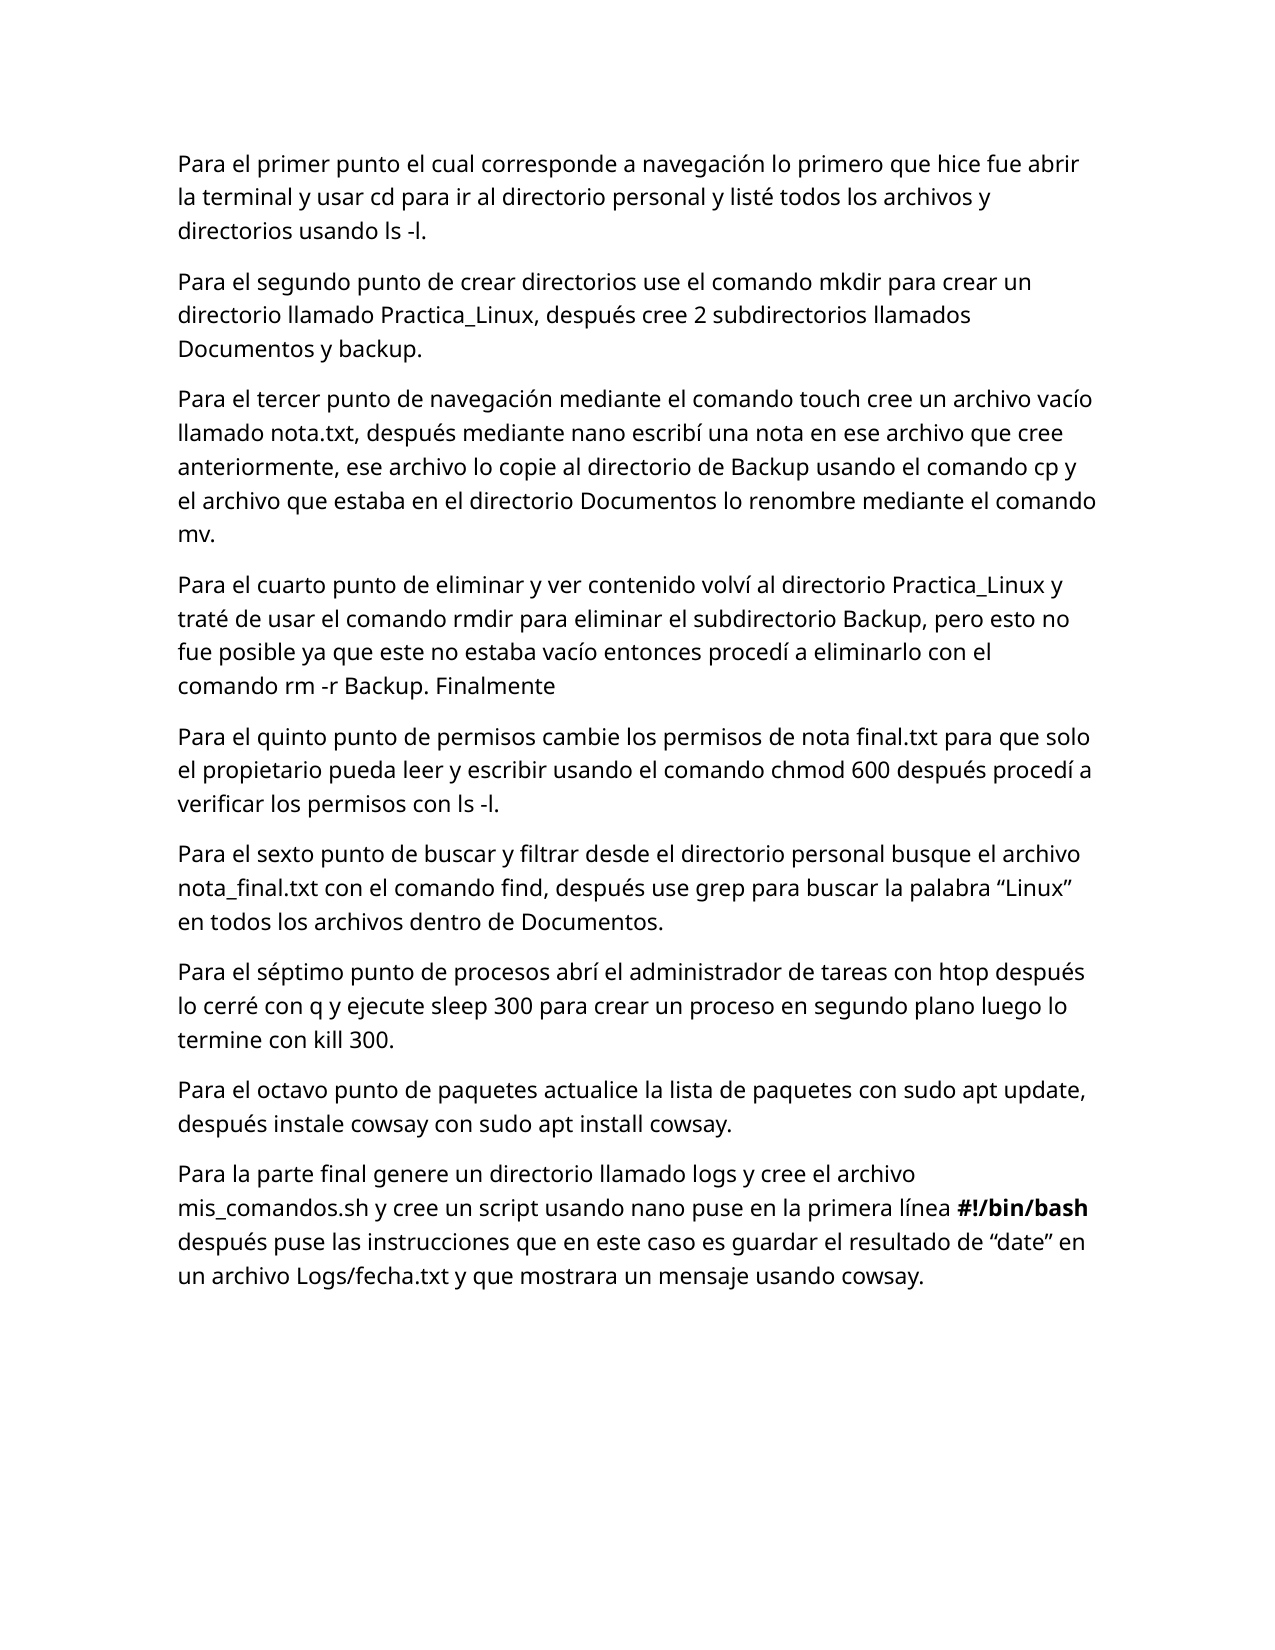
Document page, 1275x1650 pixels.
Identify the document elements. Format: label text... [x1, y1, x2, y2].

text Para el segundo punto de crear directorios use el comando mkdir para crear un directorio llamado Practica_Linux, después cree 2 subdirectorios llamados Documentos y backup. [177, 266, 1098, 364]
text Para el tercer punto de navegación mediante el comando touch cree un archivo vacío llamado nota.txt, después mediante nano escribí una nota en ese archivo que cree anteriormente, ese archivo lo copie al directorio de Backup usando el comando cp y el archivo que estaba en el directorio Documentos lo renombre mediante el comando mv. [177, 383, 1098, 550]
text Para el séptimo punto de procesos abrí el administrador de tareas con htop después lo cerré con q y ejecute sleep 300 para crear un proceso en segundo plano luego lo termine con kill 300. [177, 956, 1098, 1055]
text Para el primer punto el cual corresponde a navegación lo primero que hice fue abrir la terminal y usar cd para ir al directorio personal y listé todos los archivos y directorios usando ls -l. [177, 148, 1098, 246]
text Para el quinto punto de permisos cambie los permisos de nota final.txt para que solo el propietario pueda leer y escribir usando el comando chmod 600 después procedí a verificar los permisos con ls -l. [177, 721, 1098, 819]
text Para el octavo punto de paquetes actualice la lista de paquetes con sudo apt update, después instale cowsay con sudo apt install cowsay. [177, 1074, 1098, 1139]
text Para la parte final genere un directorio llamado logs y cree el archivo mis_comandos.sh y cree un script usando nano puse en la primera línea #!/bin/bash después puse las instrucciones que en este caso es guardar el resultado de “date” en un archivo Logs/fecha.txt y que mostrara un mensaje usando cowsay. [177, 1158, 1098, 1291]
text Para el sexto punto de buscar y filtrar desde el directorio personal busque el archivo nota_final.txt con el comando find, después use grep para buscar la palabra “Linux” en todos los archivos dentro de Documentos. [177, 838, 1098, 937]
text Para el cuarto punto de eliminar y ver contenido volví al directorio Practica_Linux y traté de usar el comando rmdir para eliminar el subdirectorio Backup, pero esto no fue posible ya que este no estaba vacío entonces procedí a eliminarlo con el comando rm -r Backup. Finalmente [177, 569, 1098, 701]
